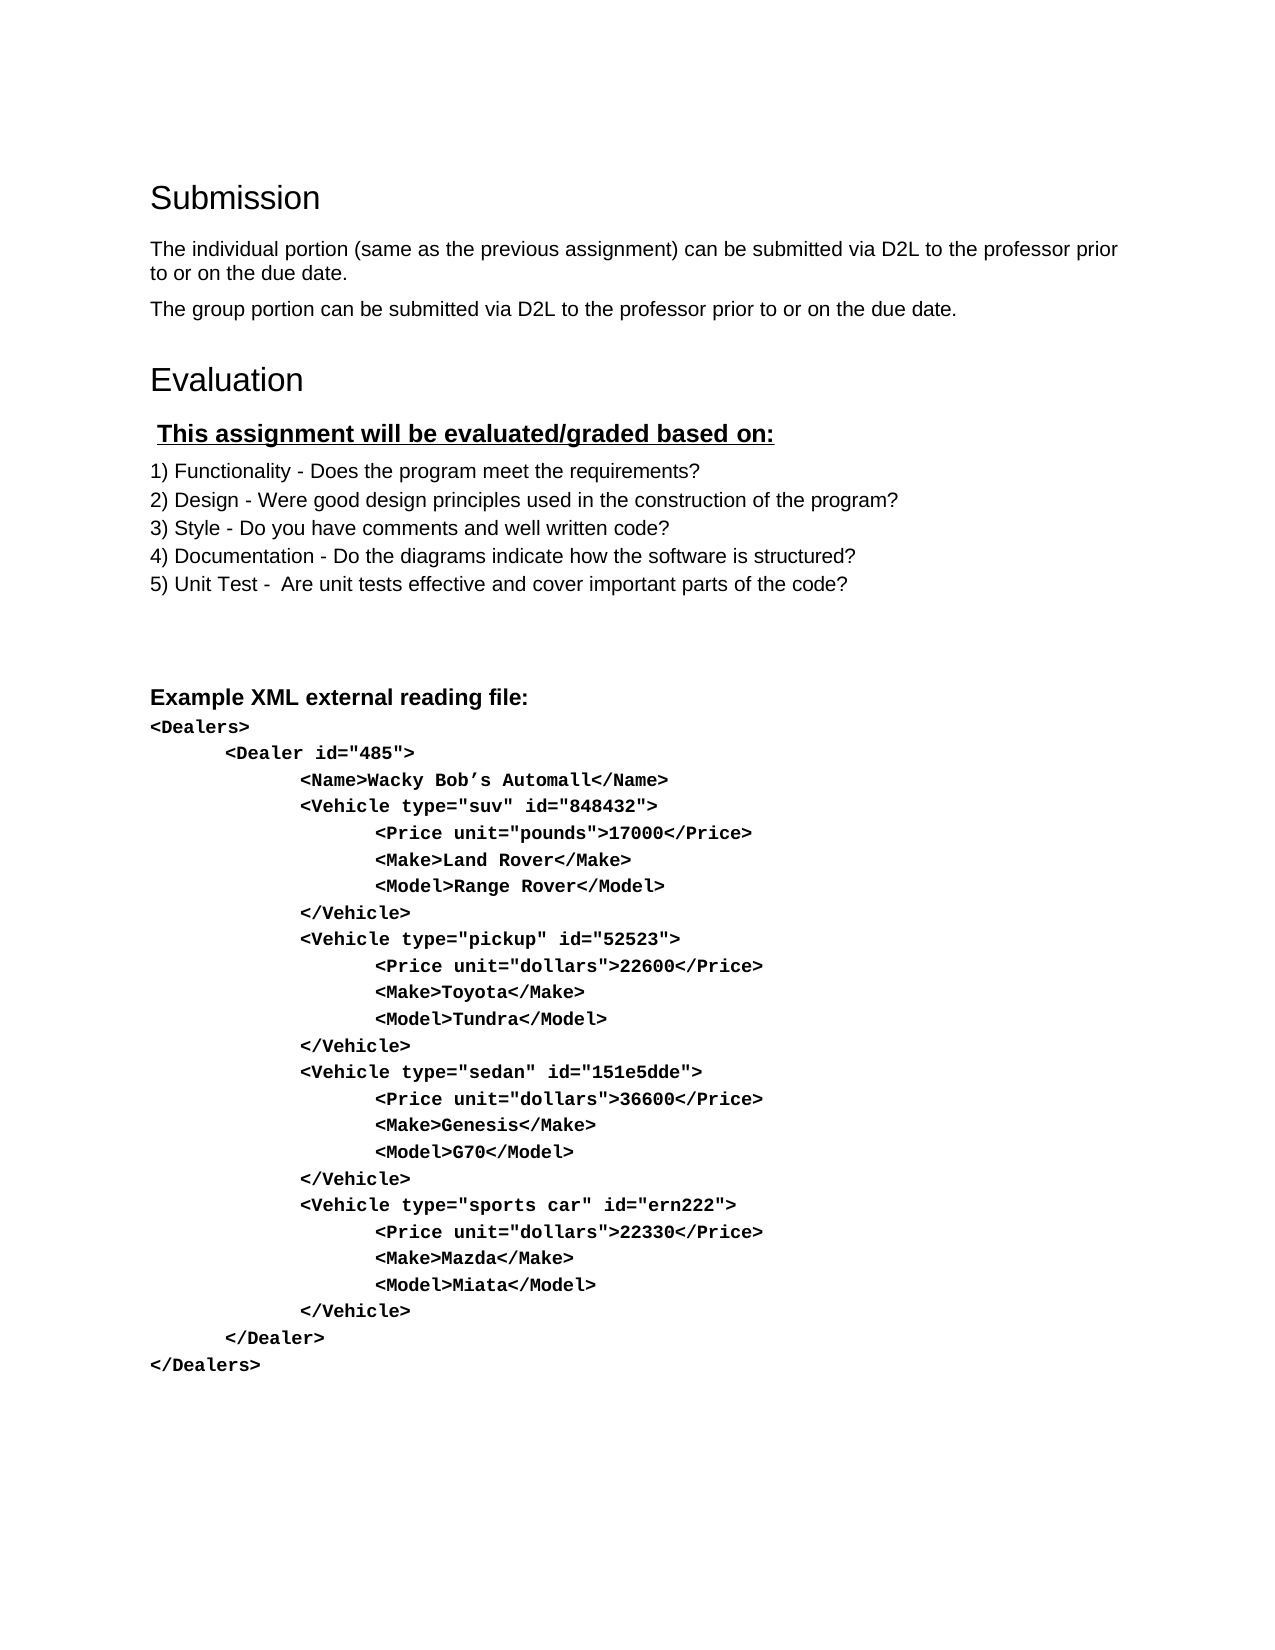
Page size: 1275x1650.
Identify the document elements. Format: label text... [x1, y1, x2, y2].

text <Make>Genesis</Make> [375, 1116, 1125, 1137]
text <Model>Miata</Model> [375, 1276, 1125, 1297]
text <Dealer id="485"> [225, 744, 1125, 765]
text </Vehicle> [300, 1169, 1125, 1191]
text <Make>Mazda</Make> [375, 1249, 1125, 1270]
subtitle Evaluation [150, 360, 1125, 398]
text <Vehicle type="pickup" id="52523"> [300, 930, 1125, 951]
subtitle Submission [150, 178, 1125, 216]
list Documentation - Do the diagrams indicate how the software is structured? [150, 544, 1125, 568]
text <Model>G70</Model> [375, 1143, 1125, 1164]
text <Name>Wacky Bob’s Automall</Name> [300, 771, 1125, 792]
text <Model>Tundra</Model> [375, 1010, 1125, 1031]
text <Price unit="dollars">22330</Price> [375, 1222, 1125, 1244]
list Style - Do you have comments and well written code? [150, 516, 1125, 539]
text Example XML external reading file: [150, 684, 1125, 711]
text <Model>Range Rover</Model> [375, 877, 1125, 898]
text </Dealers> [150, 1355, 1125, 1377]
text <Make>Toyota</Make> [375, 983, 1125, 1004]
text <Vehicle type="sports car" id="ern222"> [300, 1196, 1125, 1217]
text </Vehicle> [300, 1302, 1125, 1323]
text The individual portion (same as the previous assignment) can be submitted via D2L to the professor prior to or on the due date. [150, 236, 1120, 285]
text The group portion can be submitted via D2L to the professor prior to or on the due date. [150, 297, 1125, 321]
text <Price unit="dollars">36600</Price> [375, 1089, 1125, 1111]
text </Dealer> [225, 1329, 1125, 1350]
text <Dealers> [150, 718, 1125, 739]
text <Vehicle type="sedan" id="151e5dde"> [300, 1063, 1125, 1084]
text <Vehicle type="suv" id="848432"> [300, 797, 1125, 818]
text <Price unit="pounds">17000</Price> [375, 824, 1125, 845]
text <Make>Land Rover</Make> [375, 850, 1125, 872]
text <Price unit="dollars">22600</Price> [375, 957, 1125, 978]
list Design - Were good design principles used in the construction of the program? [150, 487, 1125, 511]
list Unit Test - Are unit tests effective and cover important parts of the code? [150, 572, 1125, 596]
list Functionality - Does the program meet the requirements? [150, 459, 1125, 483]
text </Vehicle> [300, 1036, 1125, 1058]
text </Vehicle> [300, 903, 1125, 925]
text This assignment will be evaluated/graded based on: [157, 419, 1125, 448]
